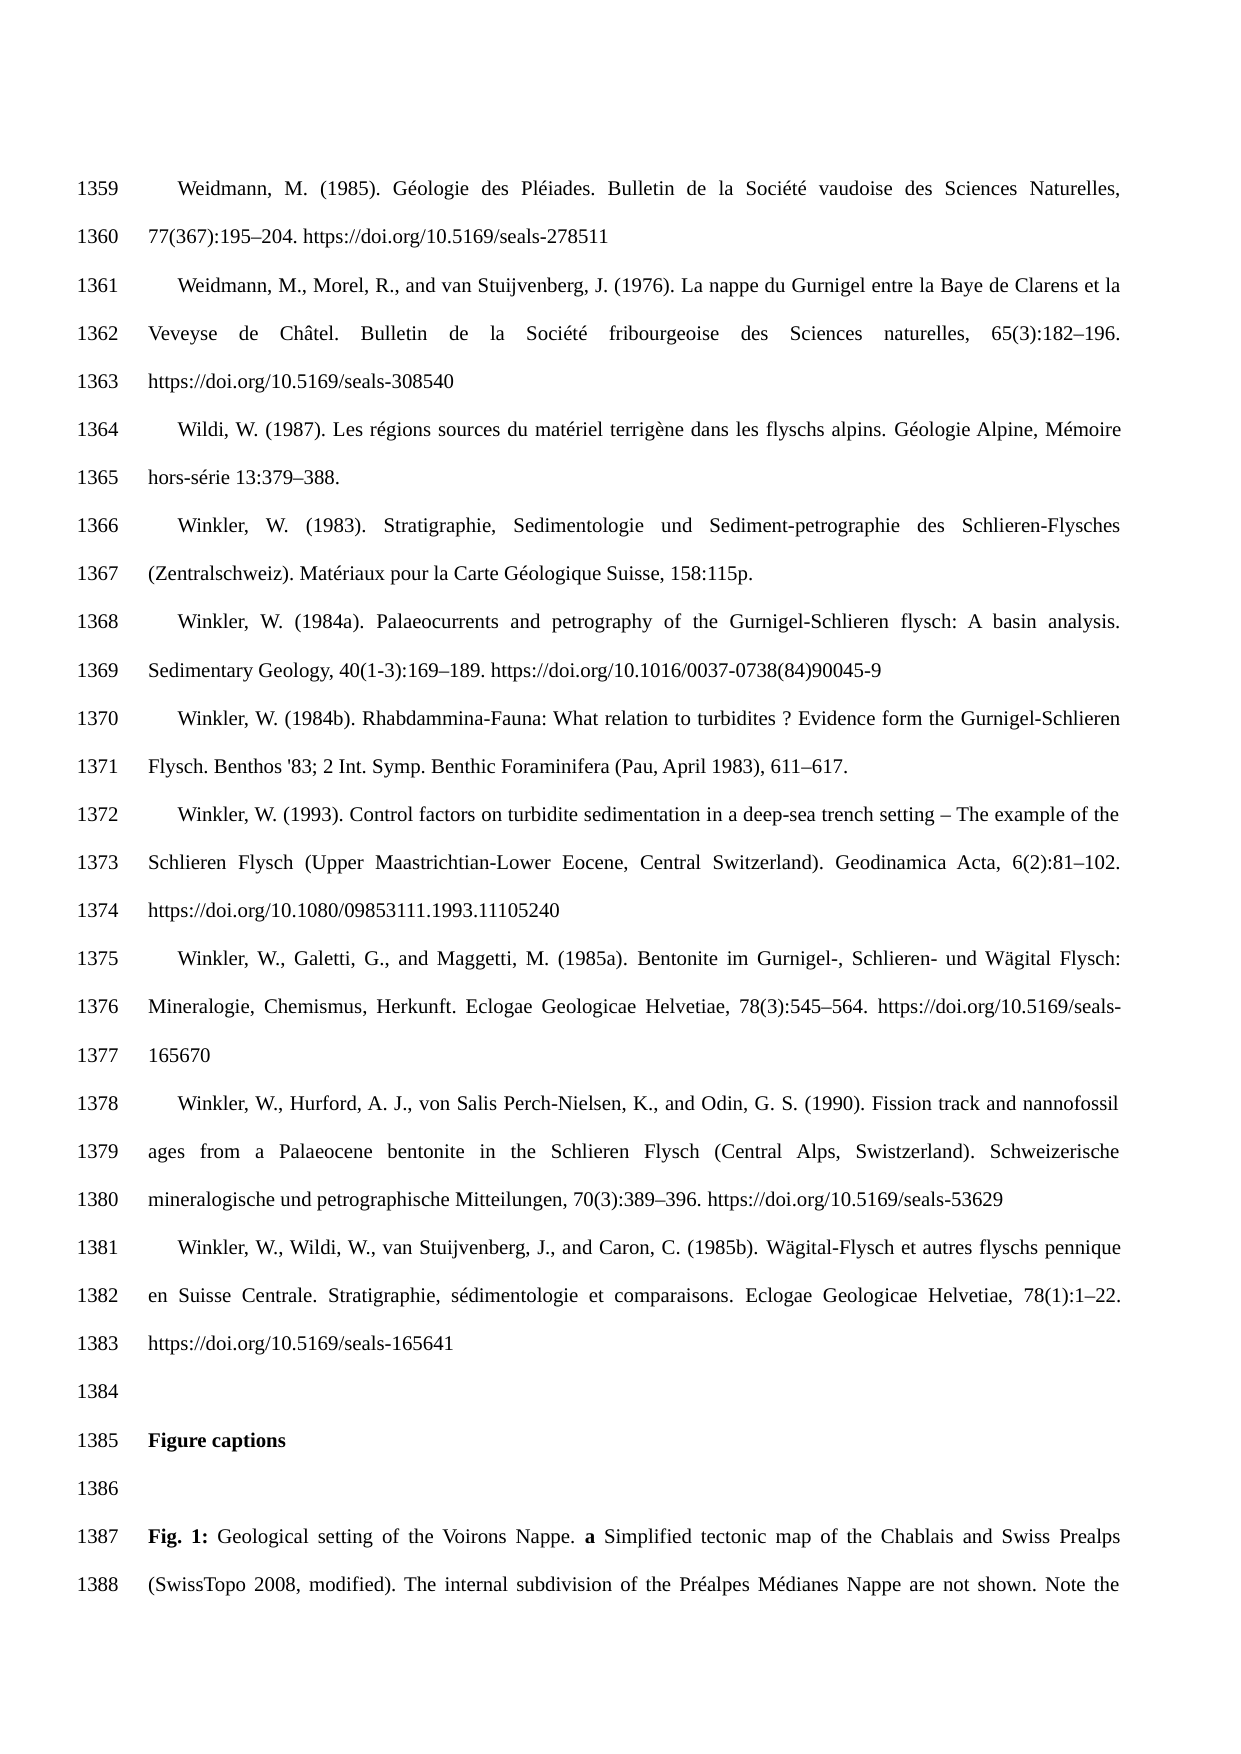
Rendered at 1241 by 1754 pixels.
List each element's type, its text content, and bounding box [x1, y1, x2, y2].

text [148, 1524, 1121, 1596]
text Winkler, W. (1983). Stratigraphie, Sedimentologie und Sediment-petrographie des Schlieren-Flysches (Zentralschweiz). Matériaux pour la Carte Géologique Suisse, 158:115p. [148, 513, 1121, 585]
text Figure captions [148, 1428, 1121, 1452]
text Winkler, W. (1984b). Rhabdammina-Fauna: What relation to turbidites ? Evidence form the Gurnigel-Schlieren Flysch. Benthos '83; 2 Int. Symp. Benthic Foraminifera (Pau, April 1983), 611–617. [148, 706, 1121, 778]
text Weidmann, M. (1985). Géologie des Pléiades. Bulletin de la Société vaudoise des Sciences Naturelles, 77(367):195–204. https://doi.org/10.5169/seals-278511 [148, 176, 1121, 248]
text Winkler, W., Galetti, G., and Maggetti, M. (1985a). Bentonite im Gurnigel-, Schlieren- und Wägital Flysch: Mineralogie, Chemismus, Herkunft. Eclogae Geologicae Helvetiae, 78(3):545–564. https://doi.org/10.5169/seals-165670 [148, 946, 1121, 1067]
text Winkler, W., Wildi, W., van Stuijvenberg, J., and Caron, C. (1985b). Wägital-Flysch et autres flyschs pennique en Suisse Centrale. Stratigraphie, sédimentologie et comparaisons. Eclogae Geologicae Helvetiae, 78(1):1–22. https://doi.org/10.5169/seals-165641 [148, 1235, 1121, 1355]
text Wildi, W. (1987). Les régions sources du matériel terrigène dans les flyschs alpins. Géologie Alpine, Mémoire hors-série 13:379–388. [148, 417, 1121, 489]
text Winkler, W., Hurford, A. J., von Salis Perch-Nielsen, K., and Odin, G. S. (1990). Fission track and nannofossil ages from a Palaeocene bentonite in the Schlieren Flysch (Central Alps, Swistzerland). Schweizerische mineralogische und petrographische Mitteilungen, 70(3):389–396. https://doi.org/10.5169/seals-53629 [148, 1091, 1121, 1211]
text Weidmann, M., Morel, R., and van Stuijvenberg, J. (1976). La nappe du Gurnigel entre la Baye de Clarens et la Veveyse de Châtel. Bulletin de la Société fribourgeoise des Sciences naturelles, 65(3):182–196. https://doi.org/10.5169/seals-308540 [148, 273, 1121, 393]
text Winkler, W. (1993). Control factors on turbidite sedimentation in a deep-sea trench setting – The example of the Schlieren Flysch (Upper Maastrichtian-Lower Eocene, Central Switzerland). Geodinamica Acta, 6(2):81–102. https://doi.org/10.1080/09853111.1993.11105240 [148, 802, 1121, 922]
text Winkler, W. (1984a). Palaeocurrents and petrography of the Gurnigel-Schlieren flysch: A basin analysis. Sedimentary Geology, 40(1-3):169–189. https://doi.org/10.1016/0037-0738(84)90045-9 [148, 609, 1121, 682]
